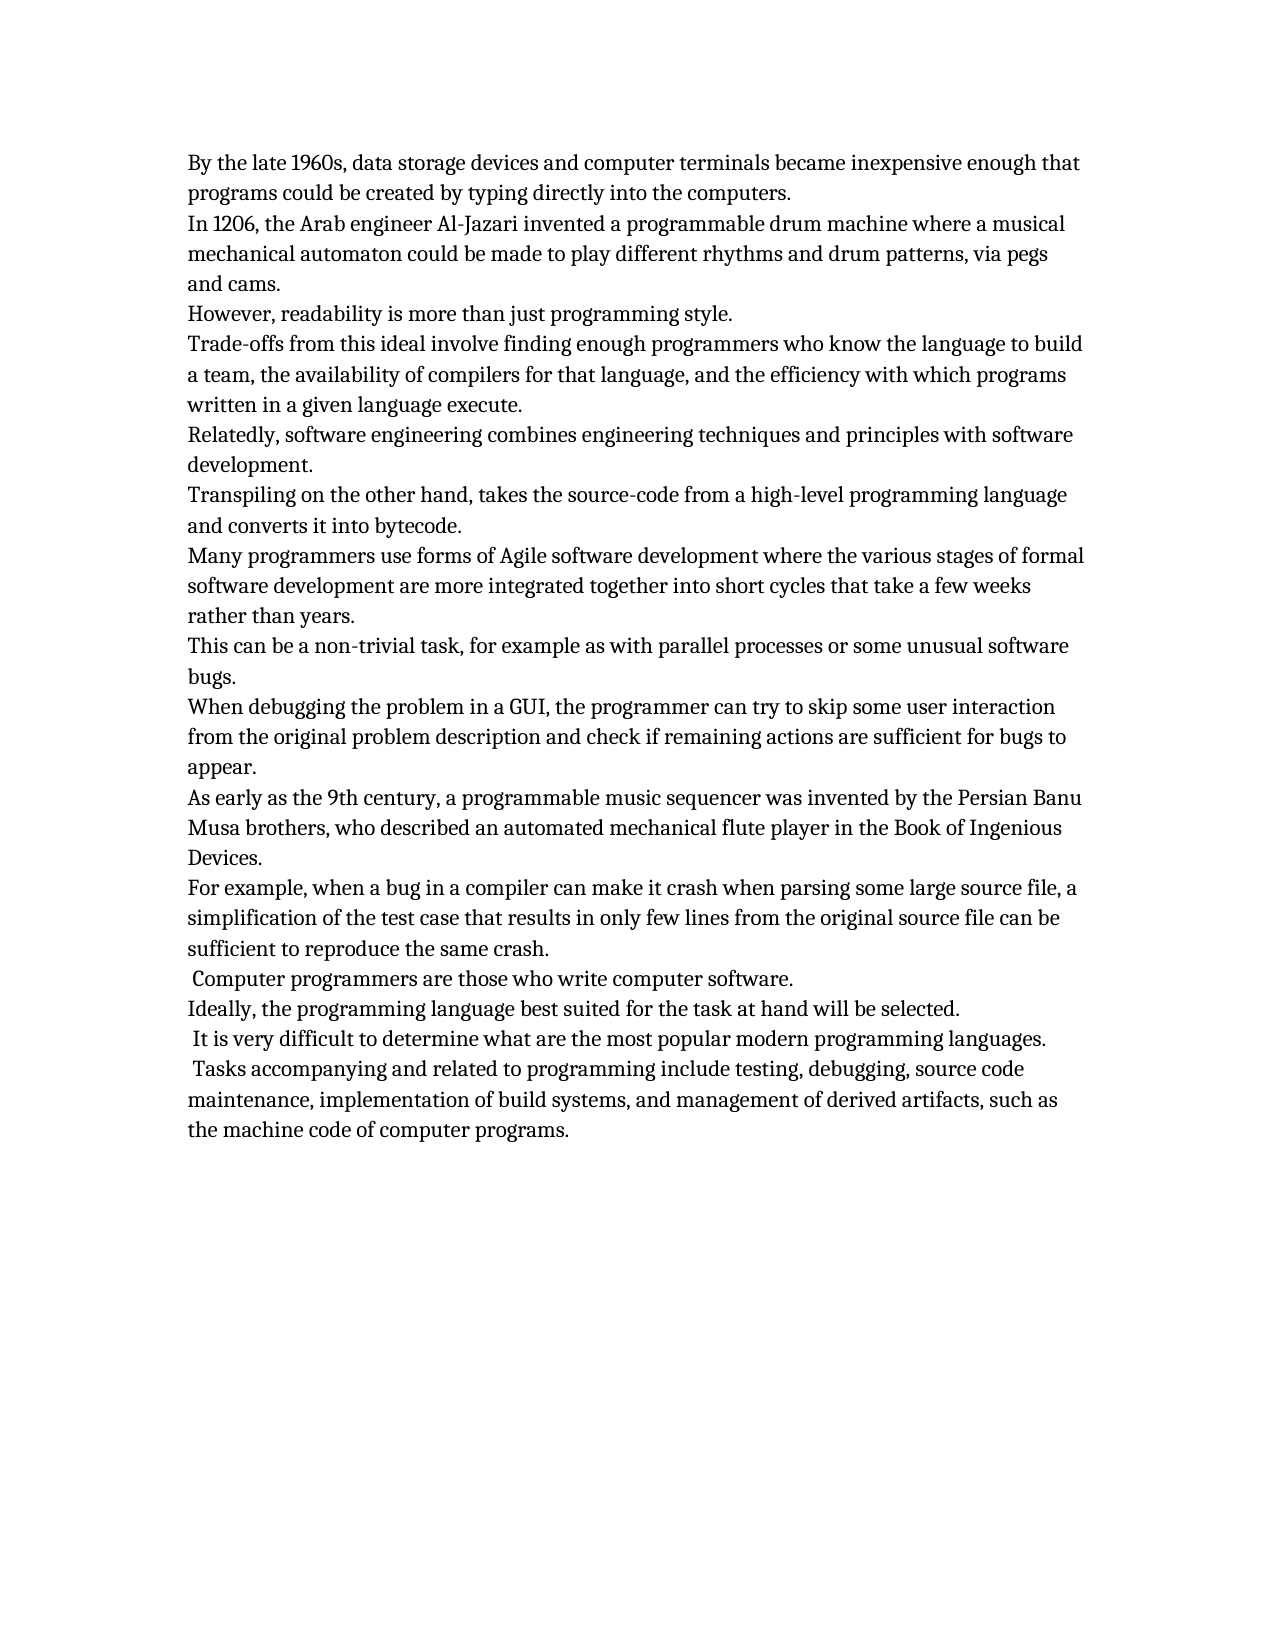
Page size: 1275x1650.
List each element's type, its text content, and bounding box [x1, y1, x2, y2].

text By the late 1960s, data storage devices and computer terminals became inexpensive enough that programs could be created by typing directly into the computers. In 1206, the Arab engineer Al-Jazari invented a programmable drum machine where a musical mechanical automaton could be made to play different rhythms and drum patterns, via pegs and cams. However, readability is more than just programming style. Trade-offs from this ideal involve finding enough programmers who know the language to build a team, the availability of compilers for that language, and the efficiency with which programs written in a given language execute. Relatedly, software engineering combines engineering techniques and principles with software development. Transpiling on the other hand, takes the source-code from a high-level programming language and converts it into bytecode. Many programmers use forms of Agile software development where the various stages of formal software development are more integrated together into short cycles that take a few weeks rather than years. This can be a non-trivial task, for example as with parallel processes or some unusual software bugs. When debugging the problem in a GUI, the programmer can try to skip some user interaction from the original problem description and check if remaining actions are sufficient for bugs to appear. As early as the 9th century, a programmable music sequencer was invented by the Persian Banu Musa brothers, who described an automated mechanical flute player in the Book of Ingenious Devices. For example, when a bug in a compiler can make it crash when parsing some large source file, a simplification of the test case that results in only few lines from the original source file can be sufficient to reproduce the same crash. Computer programmers are those who write computer software. Ideally, the programming language best suited for the task at hand will be selected. It is very difficult to determine what are the most popular modern programming languages. Tasks accompanying and related to programming include testing, debugging, source code maintenance, implementation of build systems, and management of derived artifacts, such as the machine code of computer programs. [187, 150, 1087, 1143]
